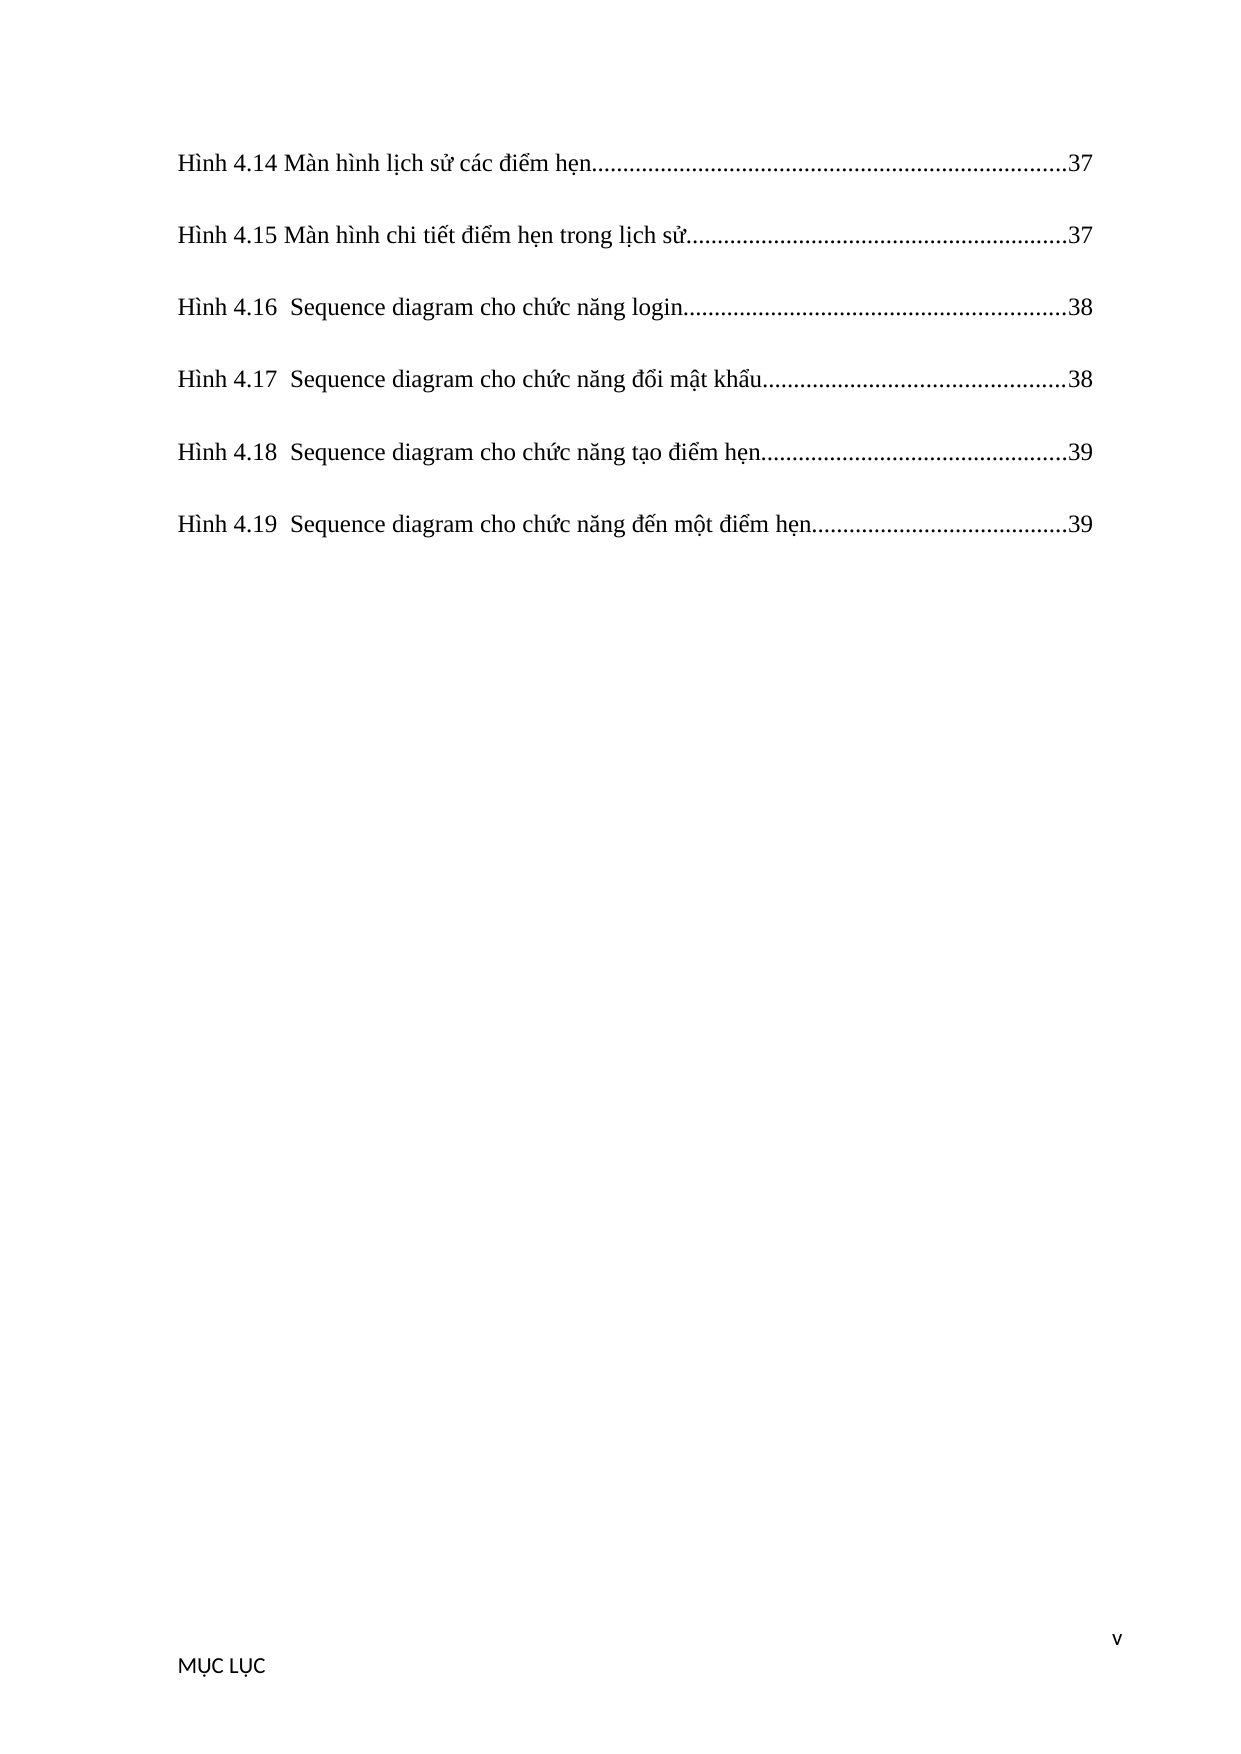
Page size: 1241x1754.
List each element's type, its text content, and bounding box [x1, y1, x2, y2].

text Hình 4.18 Sequence diagram cho chức năng tạo điểm hẹn 39 [761, 437, 1122, 466]
text Hình 4.17 Sequence diagram cho chức năng đổi mật khẩu 38 [177, 364, 1122, 393]
text Hình 4.15 Màn hình chi tiết điểm hẹn trong lịch sử 37 [686, 220, 1122, 249]
text Hình 4.19 Sequence diagram cho chức năng đến một điểm hẹn 39 [811, 509, 1122, 538]
text Hình 4.14 Màn hình lịch sử các điểm hẹn 37 [591, 148, 1122, 176]
text Hình 4.14 Màn hình lịch sử các điểm hẹn 37 [177, 148, 284, 176]
text Hình 4.16 Sequence diagram cho chức năng login 38 [683, 292, 1122, 321]
